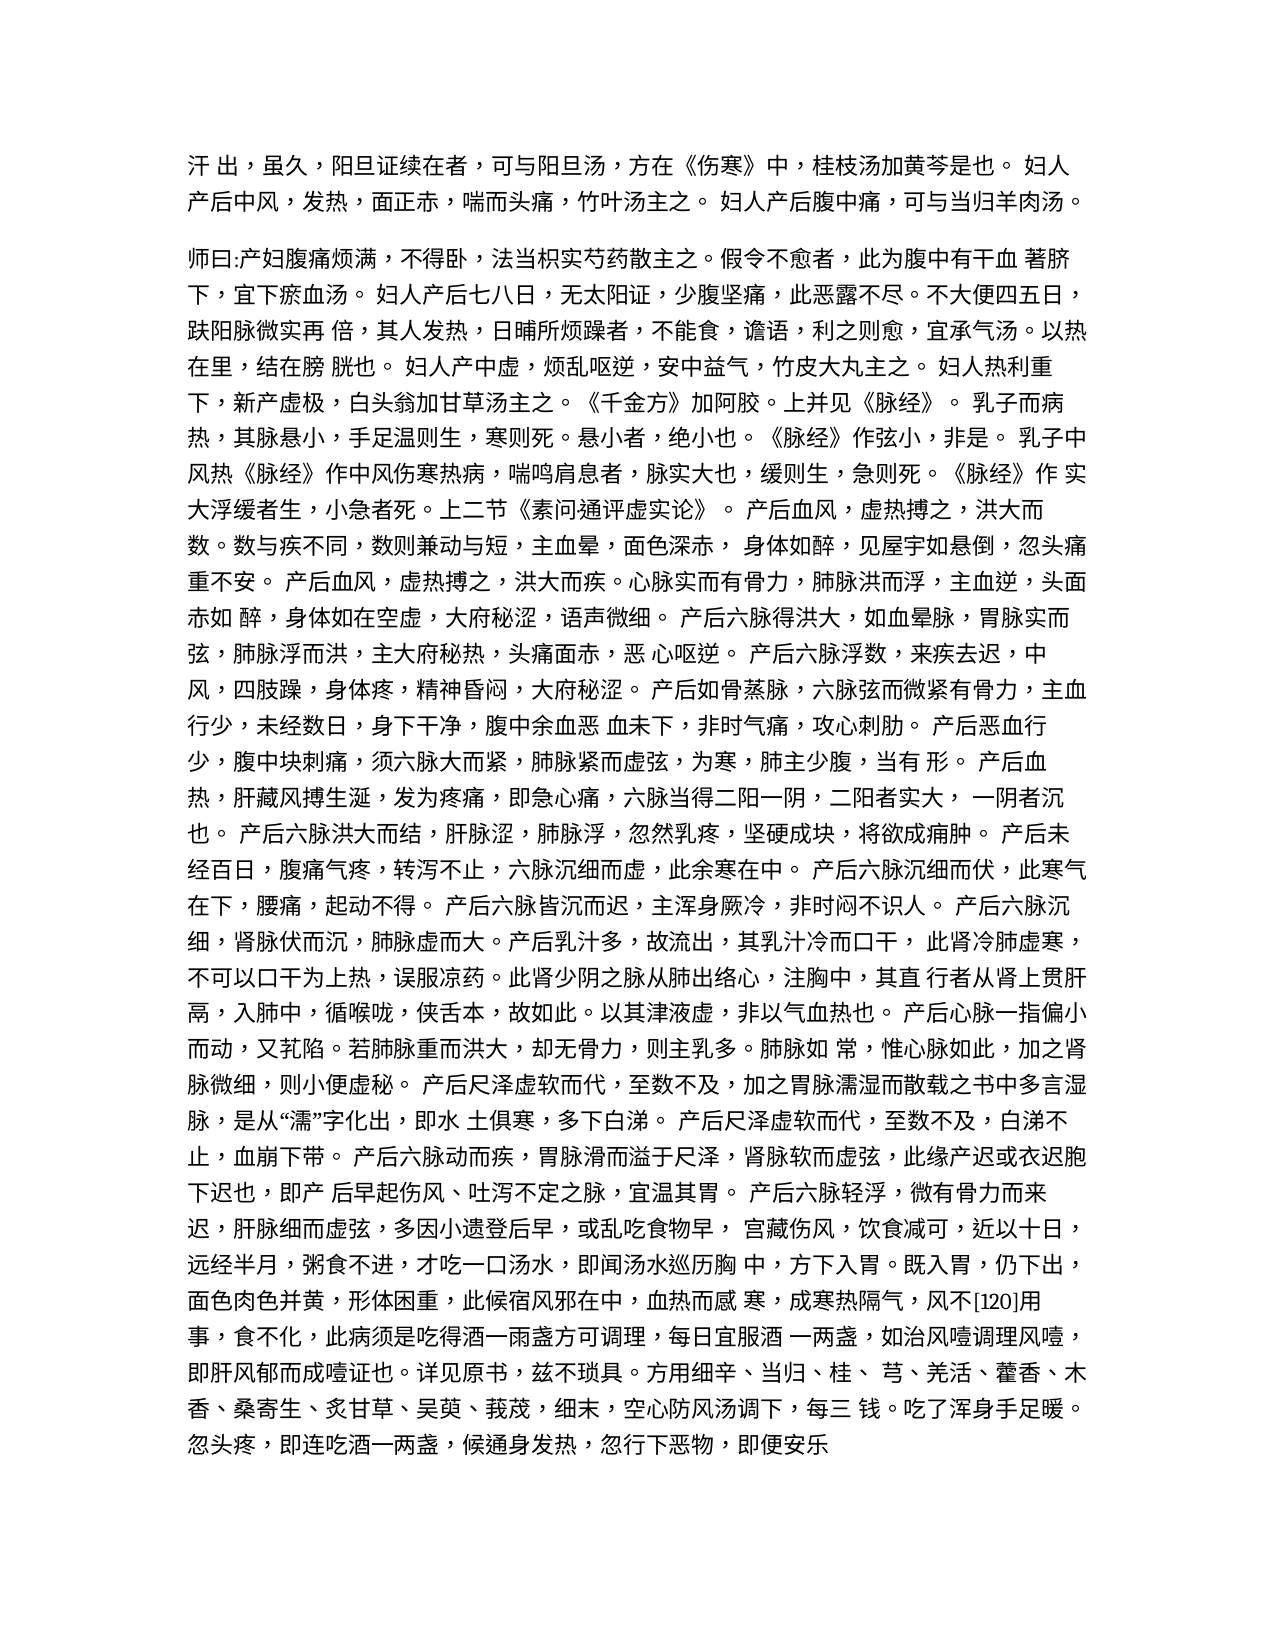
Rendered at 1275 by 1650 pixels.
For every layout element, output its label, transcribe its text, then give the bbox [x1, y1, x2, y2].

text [187, 150, 1087, 217]
text 师曰:产妇腹痛烦满，不得卧，法当枳实芍药散主之。假令不愈者，此为腹中有干血 著脐下，宜下瘀血汤。 妇人产后七八日，无太阳证，少腹坚痛，此恶露不尽。不大便四五日，趺阳脉微实再 倍，其人发热，日晡所烦躁者，不能食，谵语，利之则愈，宜承气汤。以热在里，结在膀 胱也。 妇人产中虚，烦乱呕逆，安中益气，竹皮大丸主之。 妇人热利重下，新产虚极，白头翁加甘草汤主之。《千金方》加阿胶。上并见《脉经》。 乳子而病热，其脉悬小，手足温则生，寒则死。悬小者，绝小也。《脉经》作弦小，非是。 乳子中风热《脉经》作中风伤寒热病，喘鸣肩息者，脉实大也，缓则生，急则死。《脉经》作 实大浮缓者生，小急者死。上二节《素问·通评虚实论》。 产后血风，虚热搏之，洪大而数。数与疾不同，数则兼动与短，主血晕，面色深赤， 身体如醉，见屋宇如悬倒，忽头痛重不安。 产后血风，虚热搏之，洪大而疾。心脉实而有骨力，肺脉洪而浮，主血逆，头面赤如 醉，身体如在空虚，大府秘涩，语声微细。 产后六脉得洪大，如血晕脉，胃脉实而弦，肺脉浮而洪，主大府秘热，头痛面赤，恶 心呕逆。 产后六脉浮数，来疾去迟，中风，四肢躁，身体疼，精神昏闷，大府秘涩。 产后如骨蒸脉，六脉弦而微紧有骨力，主血行少，未经数日，身下干净，腹中余血恶 血未下，非时气痛，攻心刺肋。 产后恶血行少，腹中块刺痛，须六脉大而紧，肺脉紧而虚弦，为寒，肺主少腹，当有 形。 产后血热，肝藏风搏生涎，发为疼痛，即急心痛，六脉当得二阳一阴，二阳者实大， 一阴者沉也。 产后六脉洪大而结，肝脉涩，肺脉浮，忽然乳疼，坚硬成块，将欲成痈肿。 产后未经百日，腹痛气疼，转泻不止，六脉沉细而虚，此余寒在中。 产后六脉沉细而伏，此寒气在下，腰痛，起动不得。 产后六脉皆沉而迟，主浑身厥冷，非时闷不识人。 产后六脉沉细，肾脉伏而沉，肺脉虚而大。产后乳汁多，故流出，其乳汁冷而口干， 此肾冷肺虚寒，不可以口干为上热，误服凉药。此肾少阴之脉从肺出络心，注胸中，其直 行者从肾上贯肝鬲，入肺中，循喉咙，侠舌本，故如此。以其津液虚，非以气血热也。 产后心脉一指偏小而动，又芤陷。若肺脉重而洪大，却无骨力，则主乳多。肺脉如 常，惟心脉如此，加之肾脉微细，则小便虚秘。 产后尺泽虚软而代，至数不及，加之胃脉濡湿而散载之书中多言湿脉，是从“濡”字化出，即水 土俱寒，多下白涕。 产后尺泽虚软而代，至数不及，白涕不止，血崩下带。 产后六脉动而疾，胃脉滑而溢于尺泽，肾脉软而虚弦，此缘产迟或衣迟胞下迟也，即产 后早起伤风、吐泻不定之脉，宜温其胃。 产后六脉轻浮，微有骨力而来迟，肝脉细而虚弦，多因小遗登后早，或乱吃食物早， 宫藏伤风，饮食减可，近以十日，远经半月，粥食不进，才吃一口汤水，即闻汤水巡历胸 中，方下入胃。既入胃，仍下出，面色肉色并黄，形体困重，此候宿风邪在中，血热而感 寒，成寒热隔气，风不[120]用事，食不化，此病须是吃得酒一雨盏方可调理，每日宜服酒 一两盏，如治风噎调理风噎，即肝风郁而成噎证也。详见原书，兹不琐具。方用细辛、当归、桂、 芎、羌活、藿香、木香、桑寄生、炙甘草、吴萸、莪荗，细末，空心防风汤调下，每三 钱。吃了浑身手足暖。忽头疼，即连吃酒一两盏，候通身发热，忽行下恶物，即便安乐 [187, 243, 1087, 1460]
